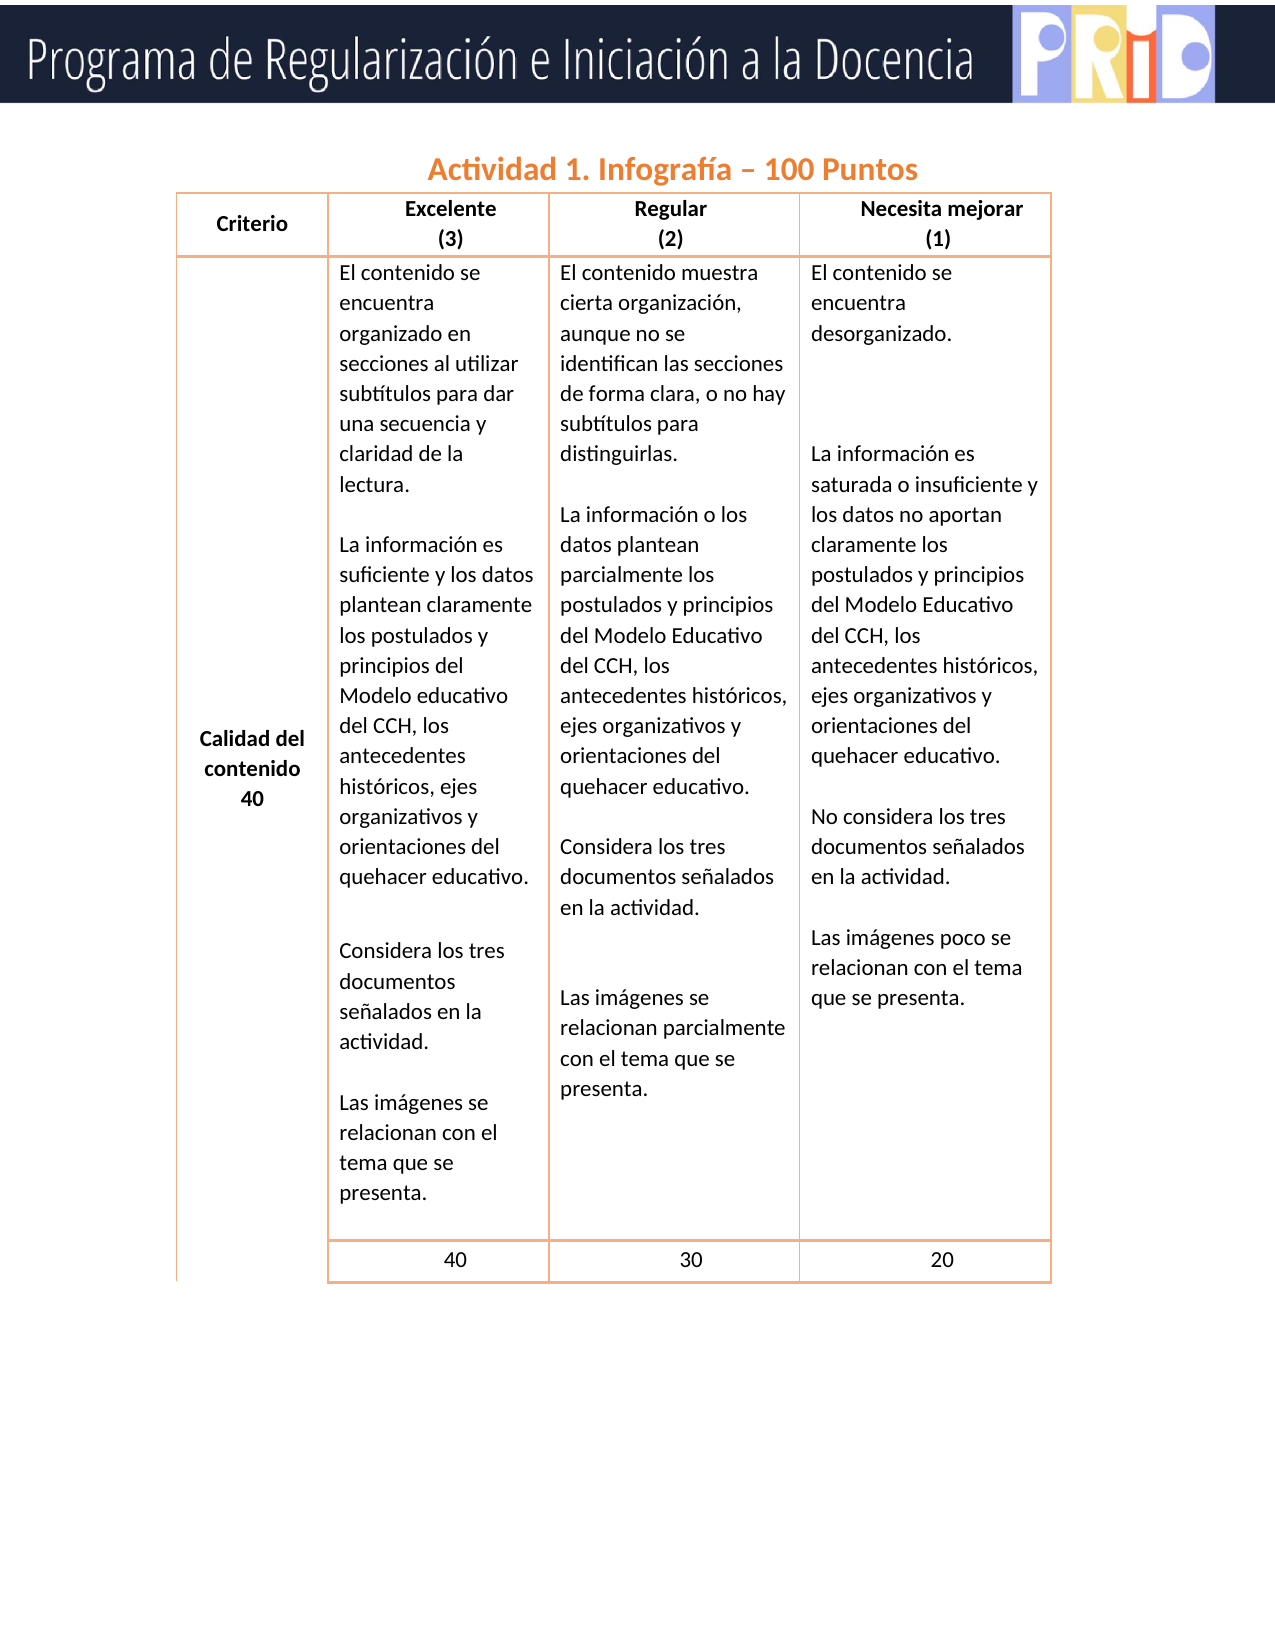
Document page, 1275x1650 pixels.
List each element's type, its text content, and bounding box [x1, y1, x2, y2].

table_cell El contenido se encuentra desorganizado. La información es saturada o insuficiente y los datos no aportan claramente los postulados y principios del Modelo Educativo del CCH, los antecedentes históricos, ejes organizativos y orientaciones del quehacer educativo. No considera los tres documentos señalados en la actividad. Las imágenes poco se relacionan con el tema que se presenta. [800, 258, 1050, 1238]
table_header Criterio [177, 194, 327, 255]
table_cell 20 [800, 1242, 1050, 1281]
table_cell El contenido se encuentra organizado en secciones al utilizar subtítulos para dar una secuencia y claridad de la lectura. La información es suficiente y los datos plantean claramente los postulados y principios del Modelo educativo del CCH, los antecedentes históricos, ejes organizativos y orientaciones del quehacer educativo. Considera los tres documentos señalados en la actividad. Las imágenes se relacionan con el tema que se presenta. [329, 258, 548, 1238]
picture [0, 4, 1275, 104]
table_header Necesita mejorar [800, 194, 1050, 255]
table_cell 30 [550, 1242, 799, 1281]
table_cell Calidad del contenido 40 [177, 258, 327, 1281]
table_cell 40 [329, 1242, 548, 1281]
table_header Excelente (3) [329, 194, 548, 255]
table_header Regular (2) [550, 194, 799, 255]
table_cell El contenido muestra cierta organización, aunque no se identifican las secciones de forma clara, o no hay subtítulos para distinguirlas. La información o los datos plantean parcialmente los postulados y principios del Modelo Educativo del CCH, los antecedentes históricos, ejes organizativos y orientaciones del quehacer educativo. Considera los tres documentos señalados en la actividad. Las imágenes se relacionan parcialmente con el tema que se presenta. [550, 258, 799, 1238]
text Actividad 1. Infografía – 100 Puntos [427, 148, 1125, 189]
